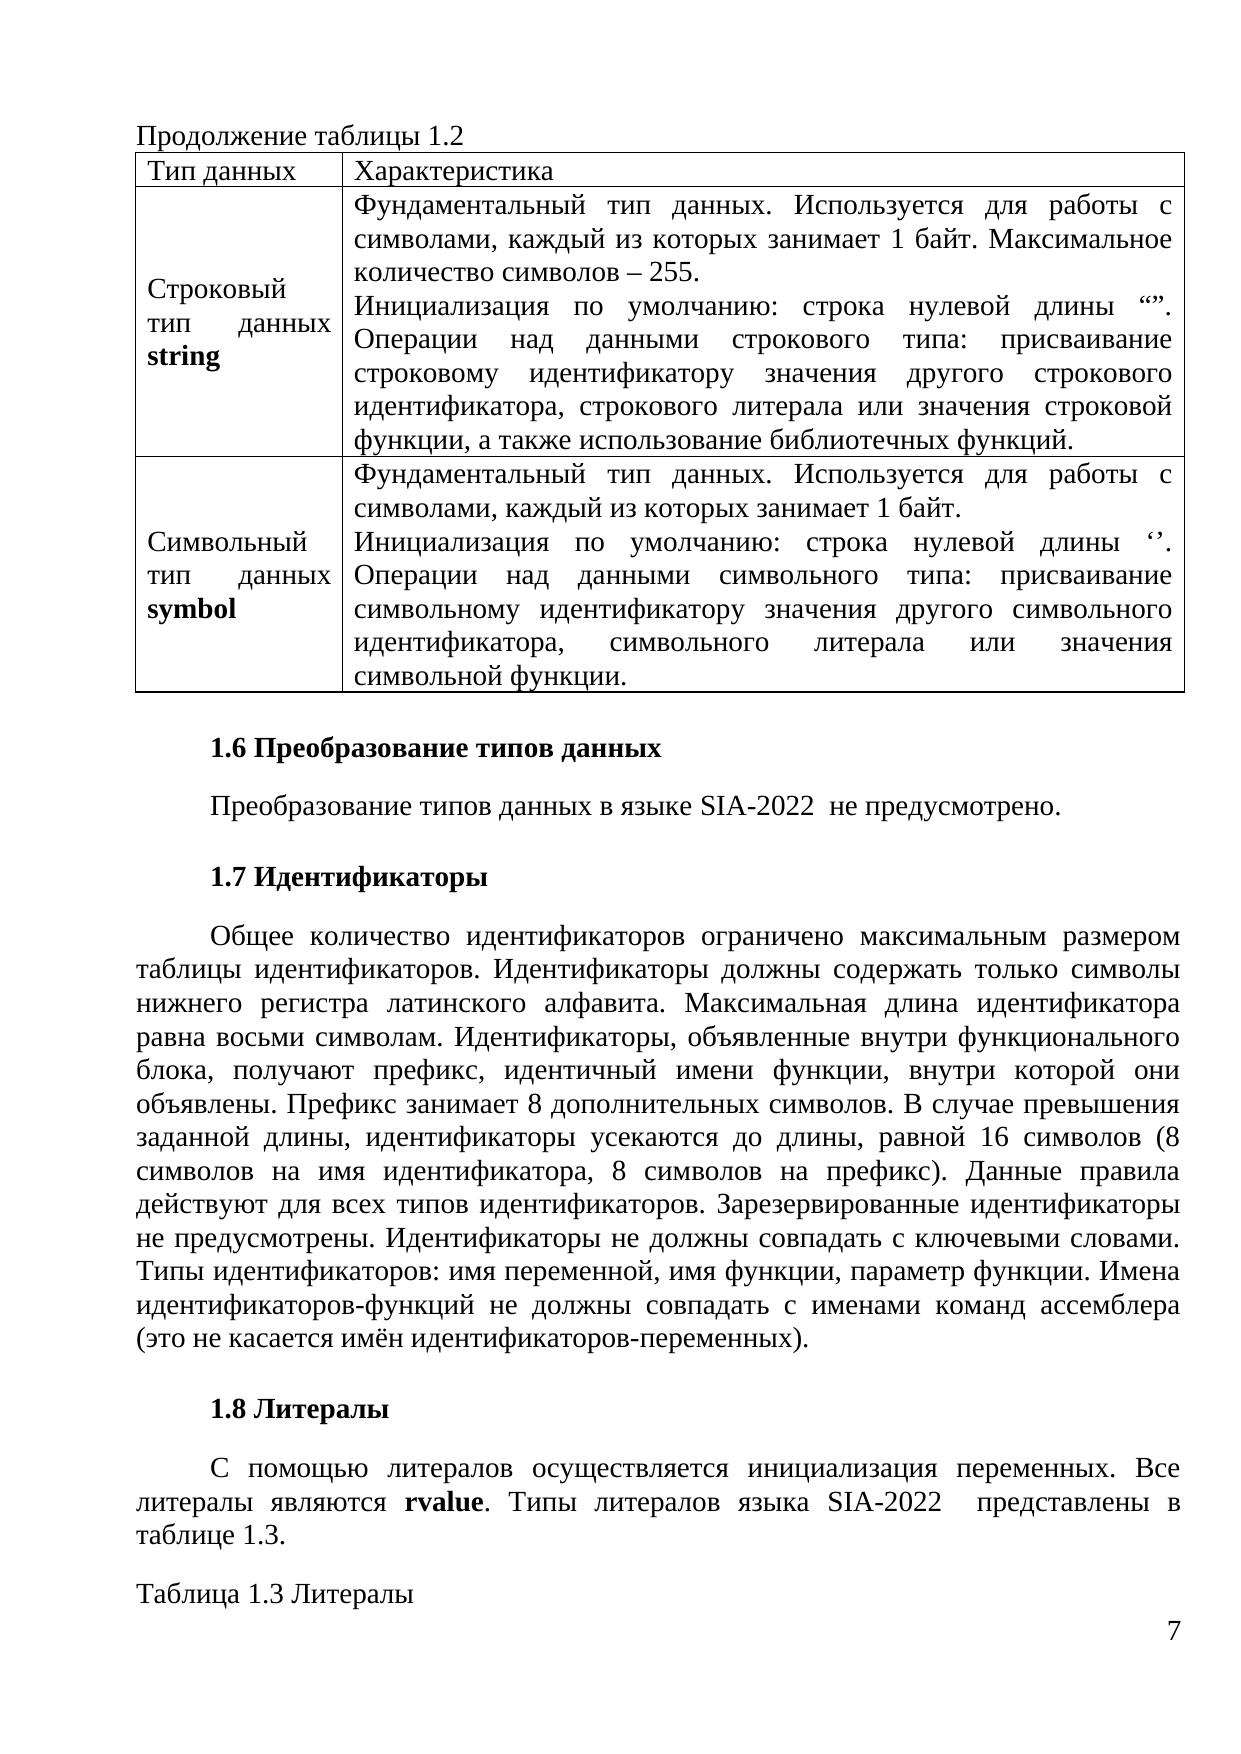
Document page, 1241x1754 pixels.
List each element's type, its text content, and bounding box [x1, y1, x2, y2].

table_cell Символьный тип данных symbol [136, 457, 342, 691]
subtitle Продолжение таблицы 1.2 [136, 118, 1181, 152]
table_cell Строковый тип данных string [136, 187, 342, 456]
table_cell Фундаментальный тип данных. Используется для работы с символами, каждый из которых занимает 1 байт. Максимальное количество символов – 255. Инициализация по умолчанию: строка нулевой длины “”. Операции над данными строкового типа: присваивание строковому идентификатору значения другого строкового идентификатора, строкового литерала или значения строковой функции, а также использование библиотечных функций. [343, 187, 1184, 456]
subtitle 1.7 Идентификаторы [136, 859, 1181, 893]
table_cell Фундаментальный тип данных. Используется для работы с символами, каждый из которых занимает 1 байт. Инициализация по умолчанию: строка нулевой длины ‘’. Операции над данными символьного типа: присваивание символьному идентификатору значения другого символьного идентификатора, символьного литерала или значения символьной функции. [343, 457, 1184, 691]
subtitle 1.6 Преобразование типов данных [136, 730, 1181, 763]
text С помощью литералов осуществляется инициализация переменных. Все литералы являются rvalue. Типы литералов языка SIA-2022 представлены в таблице 1.3. [136, 1450, 1181, 1551]
subtitle 1.8 Литералы [136, 1392, 1181, 1425]
table_header Характеристика [343, 153, 1184, 186]
subtitle Таблица 1.3 Литералы [136, 1576, 1181, 1609]
table_header Тип данных [136, 153, 342, 186]
text Преобразование типов данных в языке SIA-2022 не предусмотрено. [136, 788, 1181, 822]
